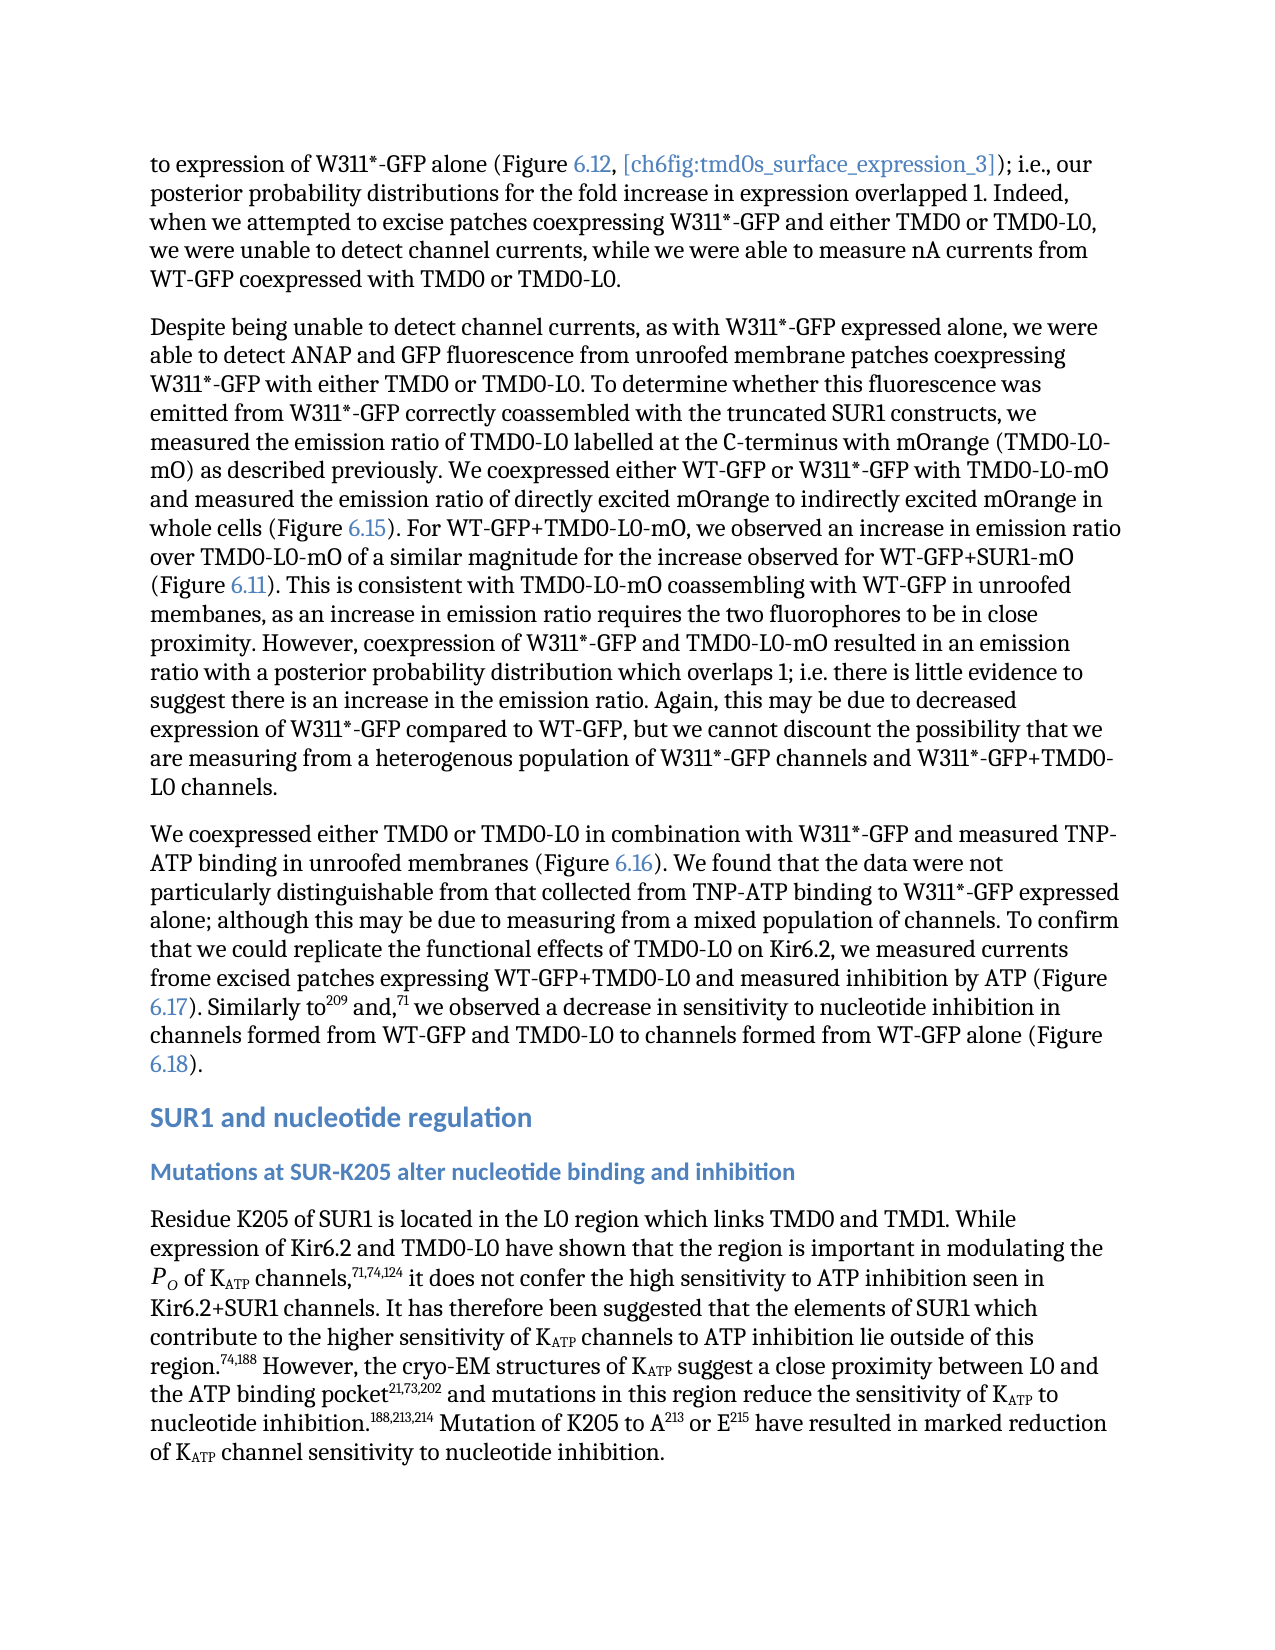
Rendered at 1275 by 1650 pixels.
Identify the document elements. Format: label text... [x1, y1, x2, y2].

text Despite being unable to detect channel currents, as with W311*-GFP expressed alone, we were able to detect ANAP and GFP fluorescence from unroofed membrane patches coexpressing W311*-GFP with either TMD0 or TMD0-L0. To determine whether this fluorescence was emitted from W311*-GFP correctly coassembled with the truncated SUR1 constructs, we measured the emission ratio of TMD0-L0 labelled at the C-terminus with mOrange (TMD0-L0-mO) as described previously. We coexpressed either WT-GFP or W311*-GFP with TMD0-L0-mO and measured the emission ratio of directly excited mOrange to indirectly excited mOrange in whole cells (Figure 6.15). For WT-GFP+TMD0-L0-mO, we observed an increase in emission ratio over TMD0-L0-mO of a similar magnitude for the increase observed for WT-GFP+SUR1-mO (Figure 6.11). This is consistent with TMD0-L0-mO coassembling with WT-GFP in unroofed membanes, as an increase in emission ratio requires the two fluorophores to be in close proximity. However, coexpression of W311*-GFP and TMD0-L0-mO resulted in an emission ratio with a posterior probability distribution which overlaps 1; i.e. there is little evidence to suggest there is an increase in the emission ratio. Again, this may be due to decreased expression of W311*-GFP compared to WT-GFP, but we cannot discount the possibility that we are measuring from a heterogenous population of W311*-GFP channels and W311*-GFP+TMD0-L0 channels. [150, 312, 1125, 801]
text Residue K205 of SUR1 is located in the L0 region which links TMD0 and TMD1. While expression of Kir6.2 and TMD0-L0 have shown that the region is important in modulating the of KATP channels,71,74,124 it does not confer the high sensitivity to ATP inhibition seen in Kir6.2+SUR1 channels. It has therefore been suggested that the elements of SUR1 which contribute to the higher sensitivity of KATP channels to ATP inhibition lie outside of this region.74,188 However, the cryo-EM structures of KATP suggest a close proximity between L0 and the ATP binding pocket21,73,202 and mutations in this region reduce the sensitivity of KATP to nucleotide inhibition.188,213,214 Mutation of K205 to A213 or E215 have resulted in marked reduction of KATP channel sensitivity to nucleotide inhibition. [150, 1205, 1125, 1467]
subtitle Mutations at SUR-K205 alter nucleotide binding and inhibition [150, 1156, 1125, 1187]
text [150, 150, 1125, 294]
text We coexpressed either TMD0 or TMD0-L0 in combination with W311*-GFP and measured TNP-ATP binding in unroofed membranes (Figure 6.16). We found that the data were not particularly distinguishable from that collected from TNP-ATP binding to W311*-GFP expressed alone; although this may be due to measuring from a mixed population of channels. To confirm that we could replicate the functional effects of TMD0-L0 on Kir6.2, we measured currents frome excised patches expressing WT-GFP+TMD0-L0 and measured inhibition by ATP (Figure 6.17). Similarly to209 and,71 we observed a decrease in sensitivity to nucleotide inhibition in channels formed from WT-GFP and TMD0-L0 to channels formed from WT-GFP alone (Figure 6.18). [150, 820, 1125, 1079]
subtitle SUR1 and nucleotide regulation [150, 1099, 1125, 1135]
